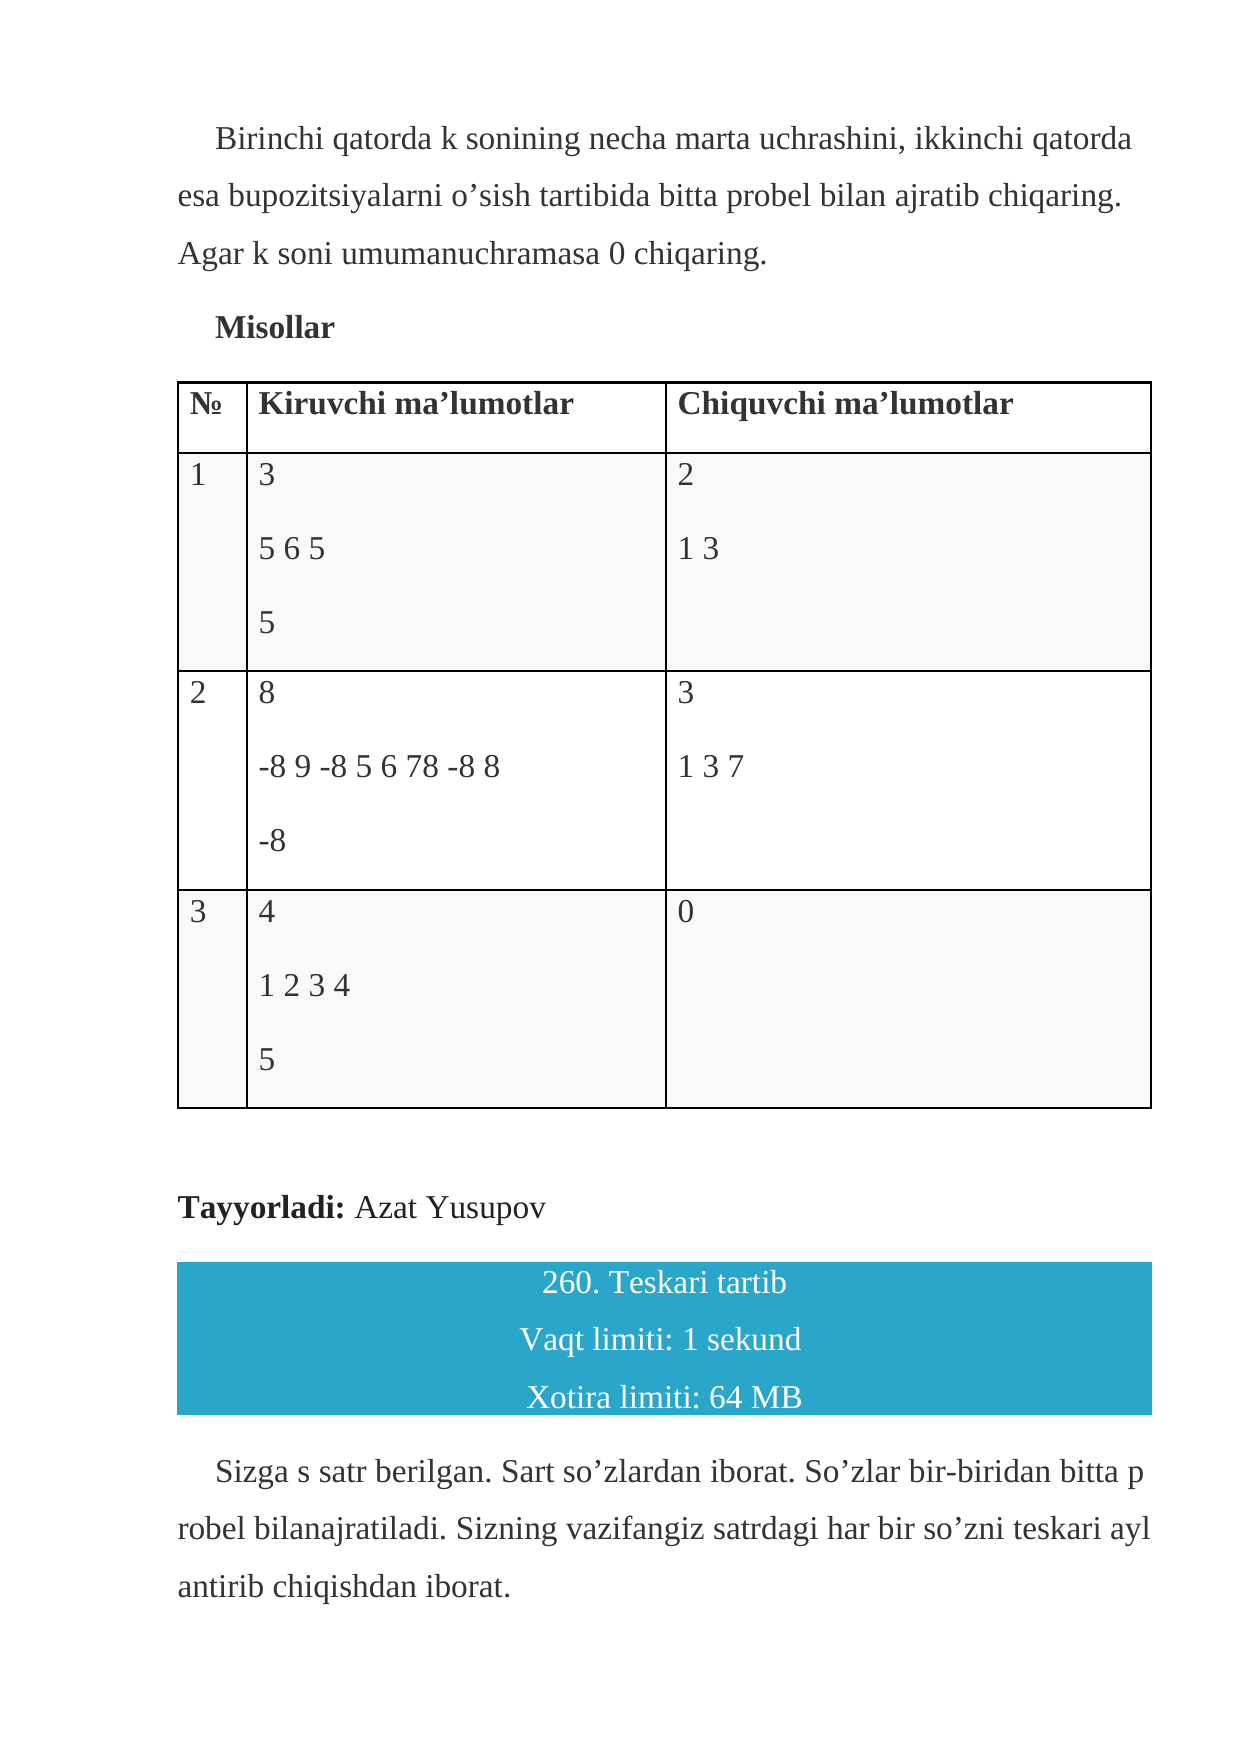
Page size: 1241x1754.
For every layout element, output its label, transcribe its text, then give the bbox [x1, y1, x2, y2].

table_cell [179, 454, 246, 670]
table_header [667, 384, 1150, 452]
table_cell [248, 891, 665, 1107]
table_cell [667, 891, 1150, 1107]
text Birinchi qatorda k sonining necha marta uchrashini, ikkinchi qatorda esa bupozitsiyalarni o’sish tartibida bitta probel bilan ajratib chiqaring. Agar k soni umumanuchramasa 0 chiqaring. [177, 118, 1152, 271]
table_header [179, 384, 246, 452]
text 260. Teskari tartib Vaqt limiti: 1 sekund Xotira limiti: 64 MB [177, 1262, 1152, 1415]
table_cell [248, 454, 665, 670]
text Tayyorladi: Azat Yusupov [177, 1188, 1152, 1226]
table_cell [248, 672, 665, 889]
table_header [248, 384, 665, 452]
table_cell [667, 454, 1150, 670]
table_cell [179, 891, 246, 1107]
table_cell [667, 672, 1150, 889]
text Sizga s satr berilgan. Sart so’zlardan iborat. So’zlar bir-biridan bitta probel bilanajratiladi. Sizning vazifangiz satrdagi har bir so’zni teskari aylantirib chiqishdan iborat. [177, 1451, 1152, 1604]
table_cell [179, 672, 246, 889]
text Misollar [177, 307, 1152, 346]
